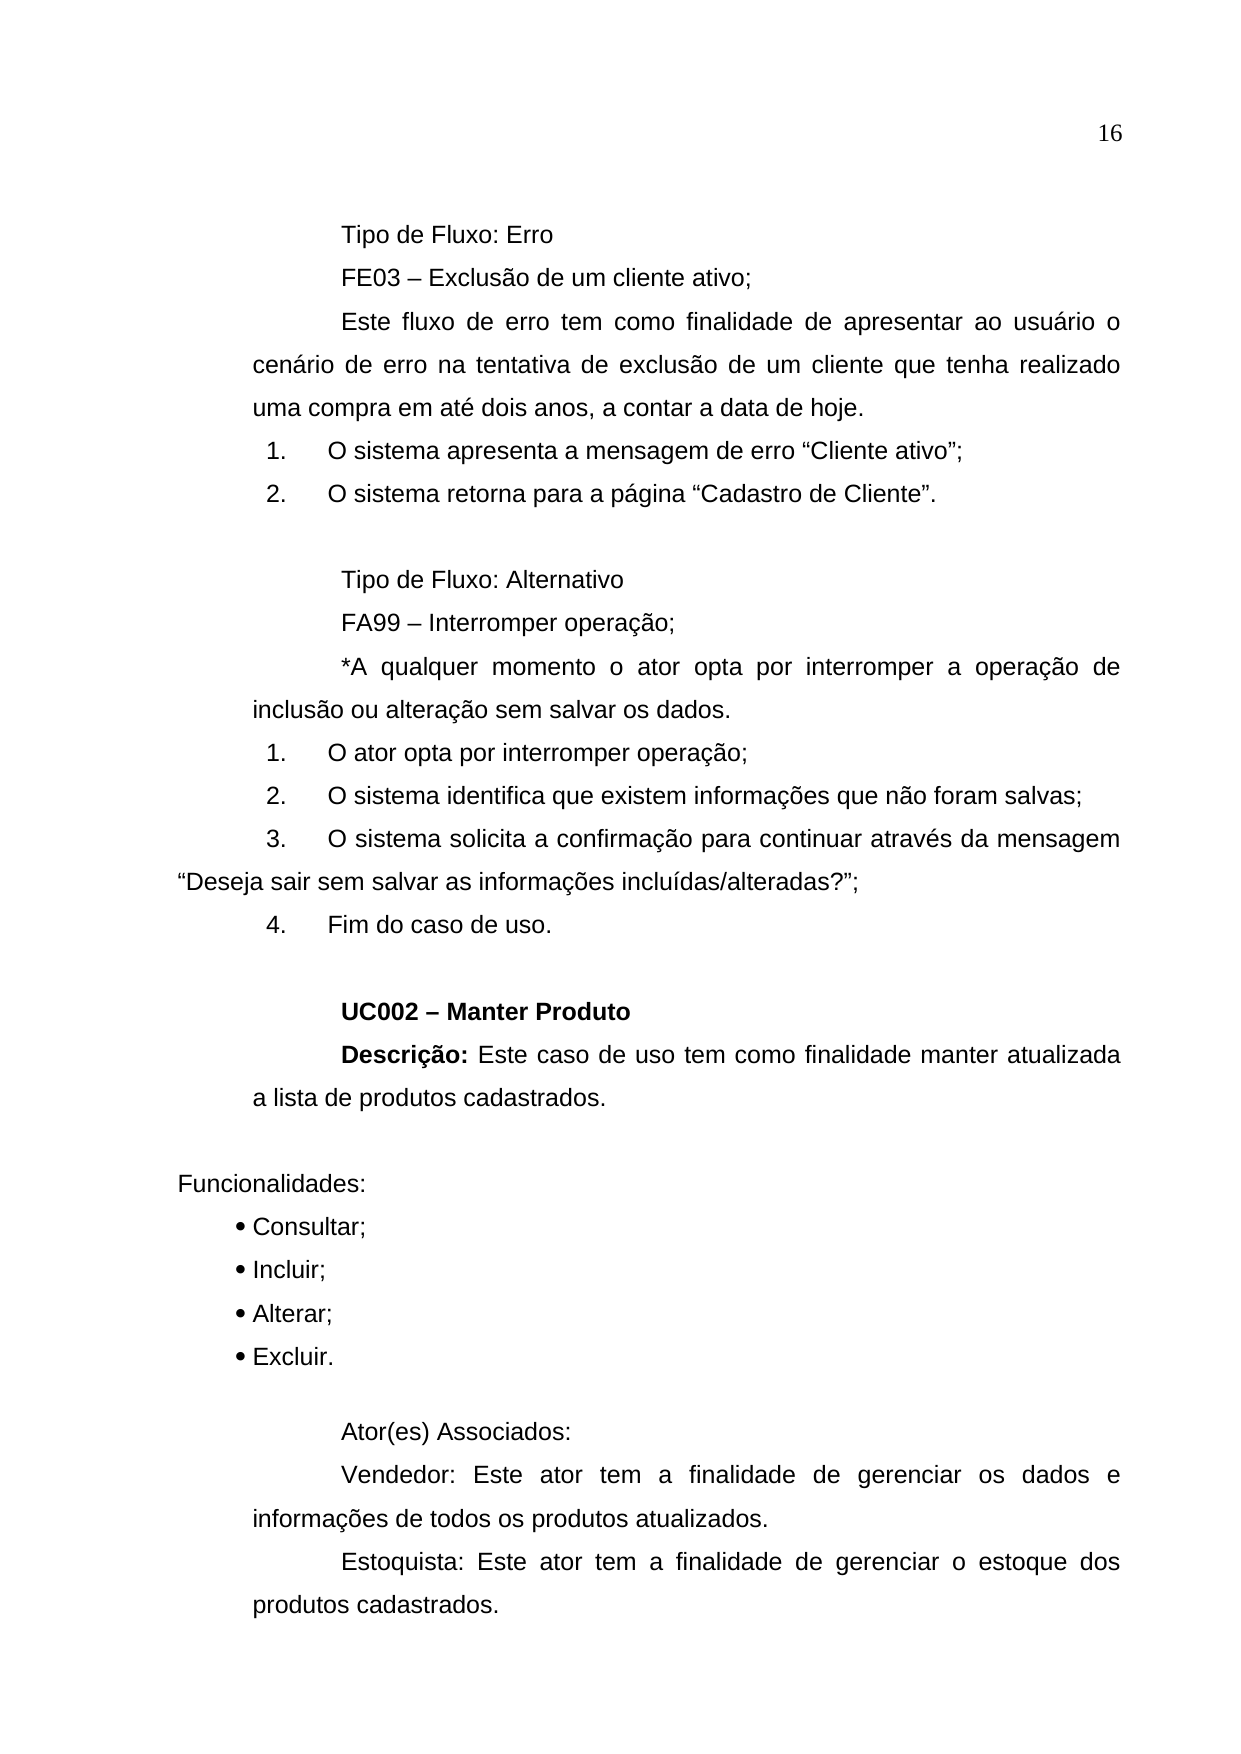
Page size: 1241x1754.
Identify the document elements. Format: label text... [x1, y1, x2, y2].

text Este fluxo de erro tem como finalidade de apresentar ao usuário o cenário de erro na tentativa de exclusão de um cliente que tenha realizado uma compra em até dois anos, a contar a data de hoje. [252, 307, 1122, 422]
text Descrição: Este caso de uso tem como finalidade manter atualizada a lista de produtos cadastrados. [252, 1040, 1122, 1112]
text Ator(es) Associados: [252, 1417, 1122, 1446]
list O sistema retorna para a página “Cadastro de Cliente”. [177, 479, 1122, 508]
text Estoquista: Este ator tem a finalidade de gerenciar o estoque dos produtos cadastrados. [252, 1547, 1122, 1619]
text *A qualquer momento o ator opta por interromper a operação de inclusão ou alteração sem salvar os dados. [252, 652, 1122, 723]
text Vendedor: Este ator tem a finalidade de gerenciar os dados e informações de todos os produtos atualizados. [252, 1461, 1122, 1532]
text FE03 – Exclusão de um cliente ativo; [252, 263, 1122, 292]
text UC002 – Manter Produto [252, 997, 1122, 1025]
list Consultar; [236, 1212, 1122, 1241]
list Excluir. [236, 1342, 1122, 1371]
list O ator opta por interromper operação; [177, 738, 1122, 767]
list O sistema solicita a confirmação para continuar através da mensagem “Deseja sair sem salvar as informações incluídas/alteradas?”; [177, 824, 1122, 896]
list Incluir; [236, 1255, 1122, 1284]
list Alterar; [236, 1299, 1122, 1327]
list O sistema identifica que existem informações que não foram salvas; [177, 781, 1122, 810]
list O sistema apresenta a mensagem de erro “Cliente ativo”; [177, 436, 1122, 465]
text Funcionalidades: [177, 1169, 1122, 1198]
text Tipo de Fluxo: Erro [252, 220, 1122, 249]
text Tipo de Fluxo: Alternativo [252, 565, 1122, 594]
list Fim do caso de uso. [177, 910, 1122, 939]
text FA99 – Interromper operação; [252, 608, 1122, 637]
